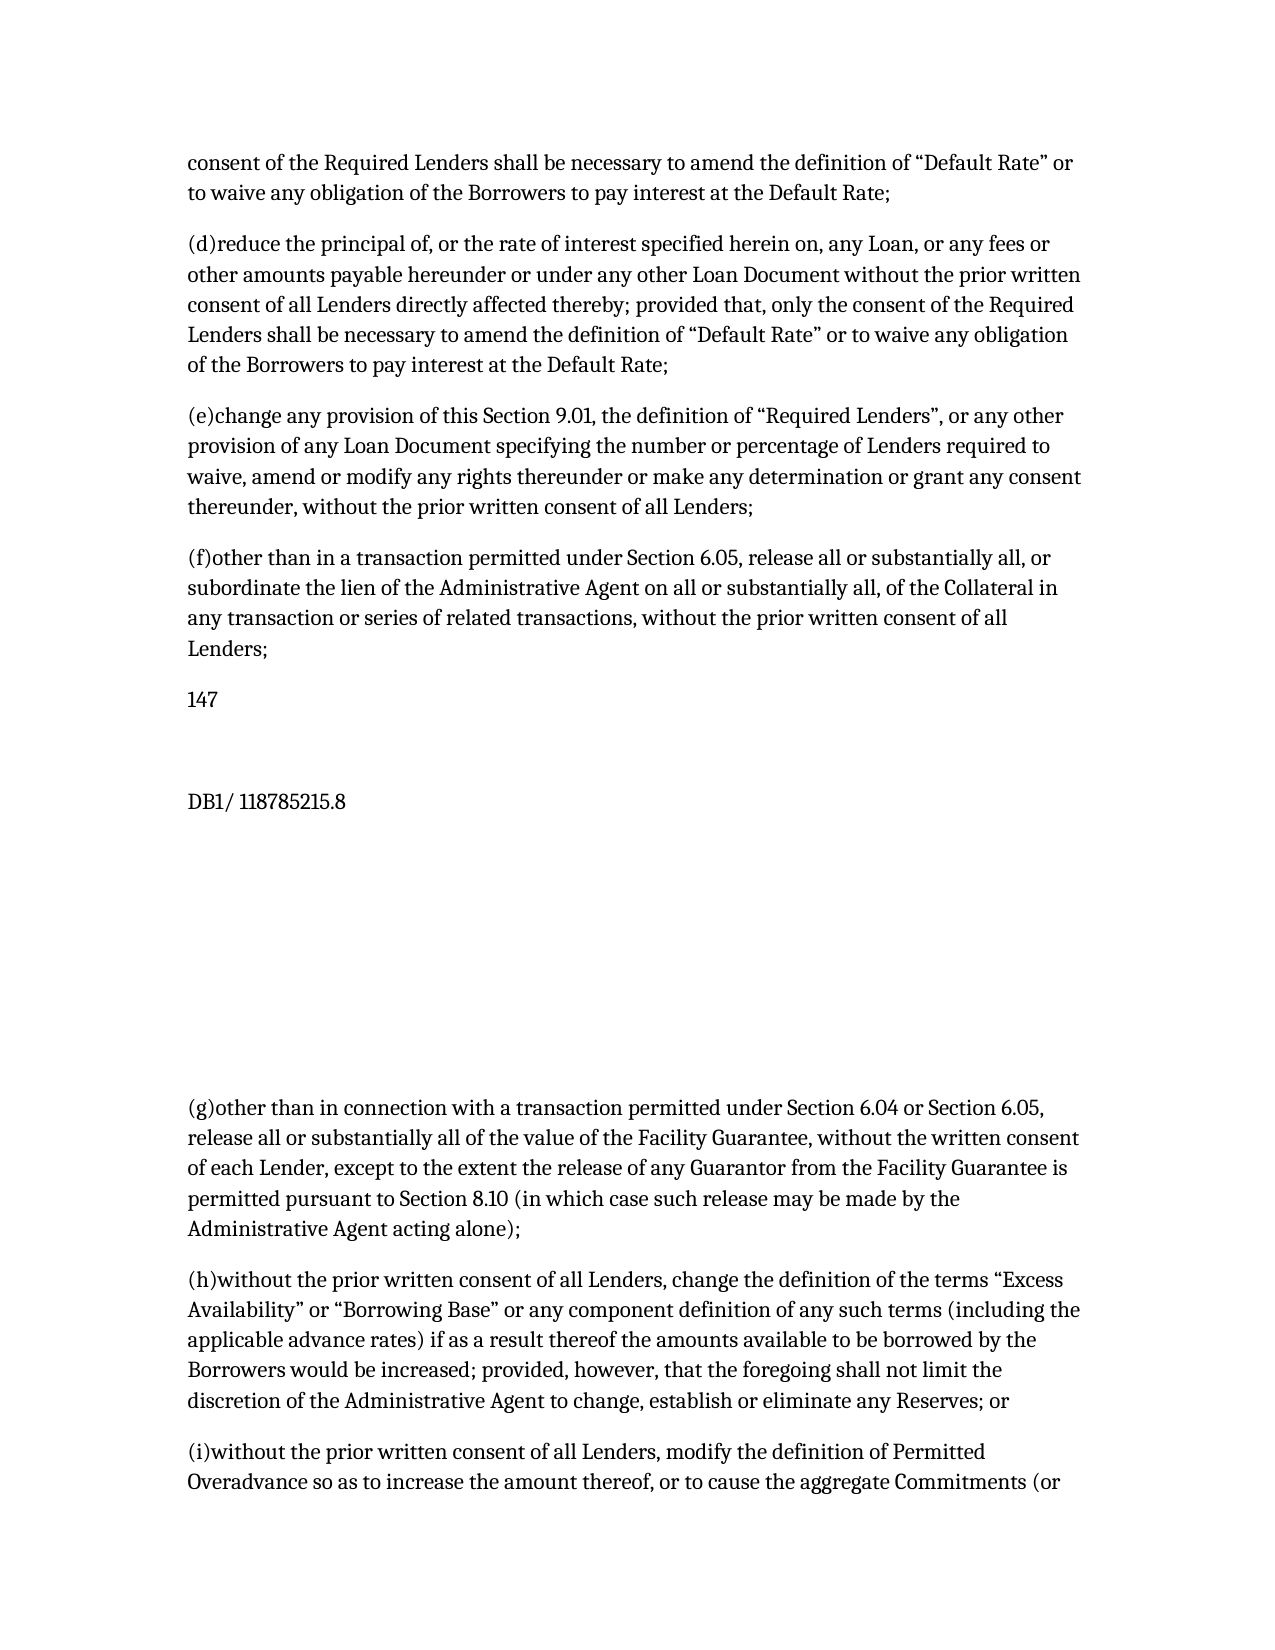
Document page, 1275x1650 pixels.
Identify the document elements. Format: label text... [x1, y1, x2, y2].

text (h)without the prior written consent of all Lenders, change the definition of the terms “Excess Availability” or “Borrowing Base” or any component definition of any such terms (including the applicable advance rates) if as a result thereof the amounts available to be borrowed by the Borrowers would be increased; provided, however, that the foregoing shall not limit the discretion of the Administrative Agent to change, establish or eliminate any Reserves; or [187, 1267, 1087, 1414]
text (g)other than in connection with a transaction permitted under Section 6.04 or Section 6.05, release all or substantially all of the value of the Facility Guarantee, without the written consent of each Lender, except to the extent the release of any Guarantor from the Facility Guarantee is permitted pursuant to Section 8.10 (in which case such release may be made by the Administrative Agent acting alone); [187, 1095, 1087, 1242]
text (d)reduce the principal of, or the rate of interest specified herein on, any Loan, or any fees or other amounts payable hereunder or under any other Loan Document without the prior written consent of all Lenders directly affected thereby; provided that, only the consent of the Required Lenders shall be necessary to amend the definition of “Default Rate” or to waive any obligation of the Borrowers to pay interest at the Default Rate; [187, 231, 1087, 378]
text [187, 150, 1087, 207]
text 147 [187, 686, 1087, 713]
text DB1/ 118785215.8 [187, 788, 1087, 815]
text (e)change any provision of this Section 9.01, the definition of “Required Lenders”, or any other provision of any Loan Document specifying the number or percentage of Lenders required to waive, amend or modify any rights thereunder or make any determination or grant any consent thereunder, without the prior written consent of all Lenders; [187, 403, 1087, 520]
text (f)other than in a transaction permitted under Section 6.05, release all or substantially all, or subordinate the lien of the Administrative Agent on all or substantially all, of the Collateral in any transaction or series of related transactions, without the prior written consent of all Lenders; [187, 545, 1087, 662]
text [187, 1438, 1087, 1495]
